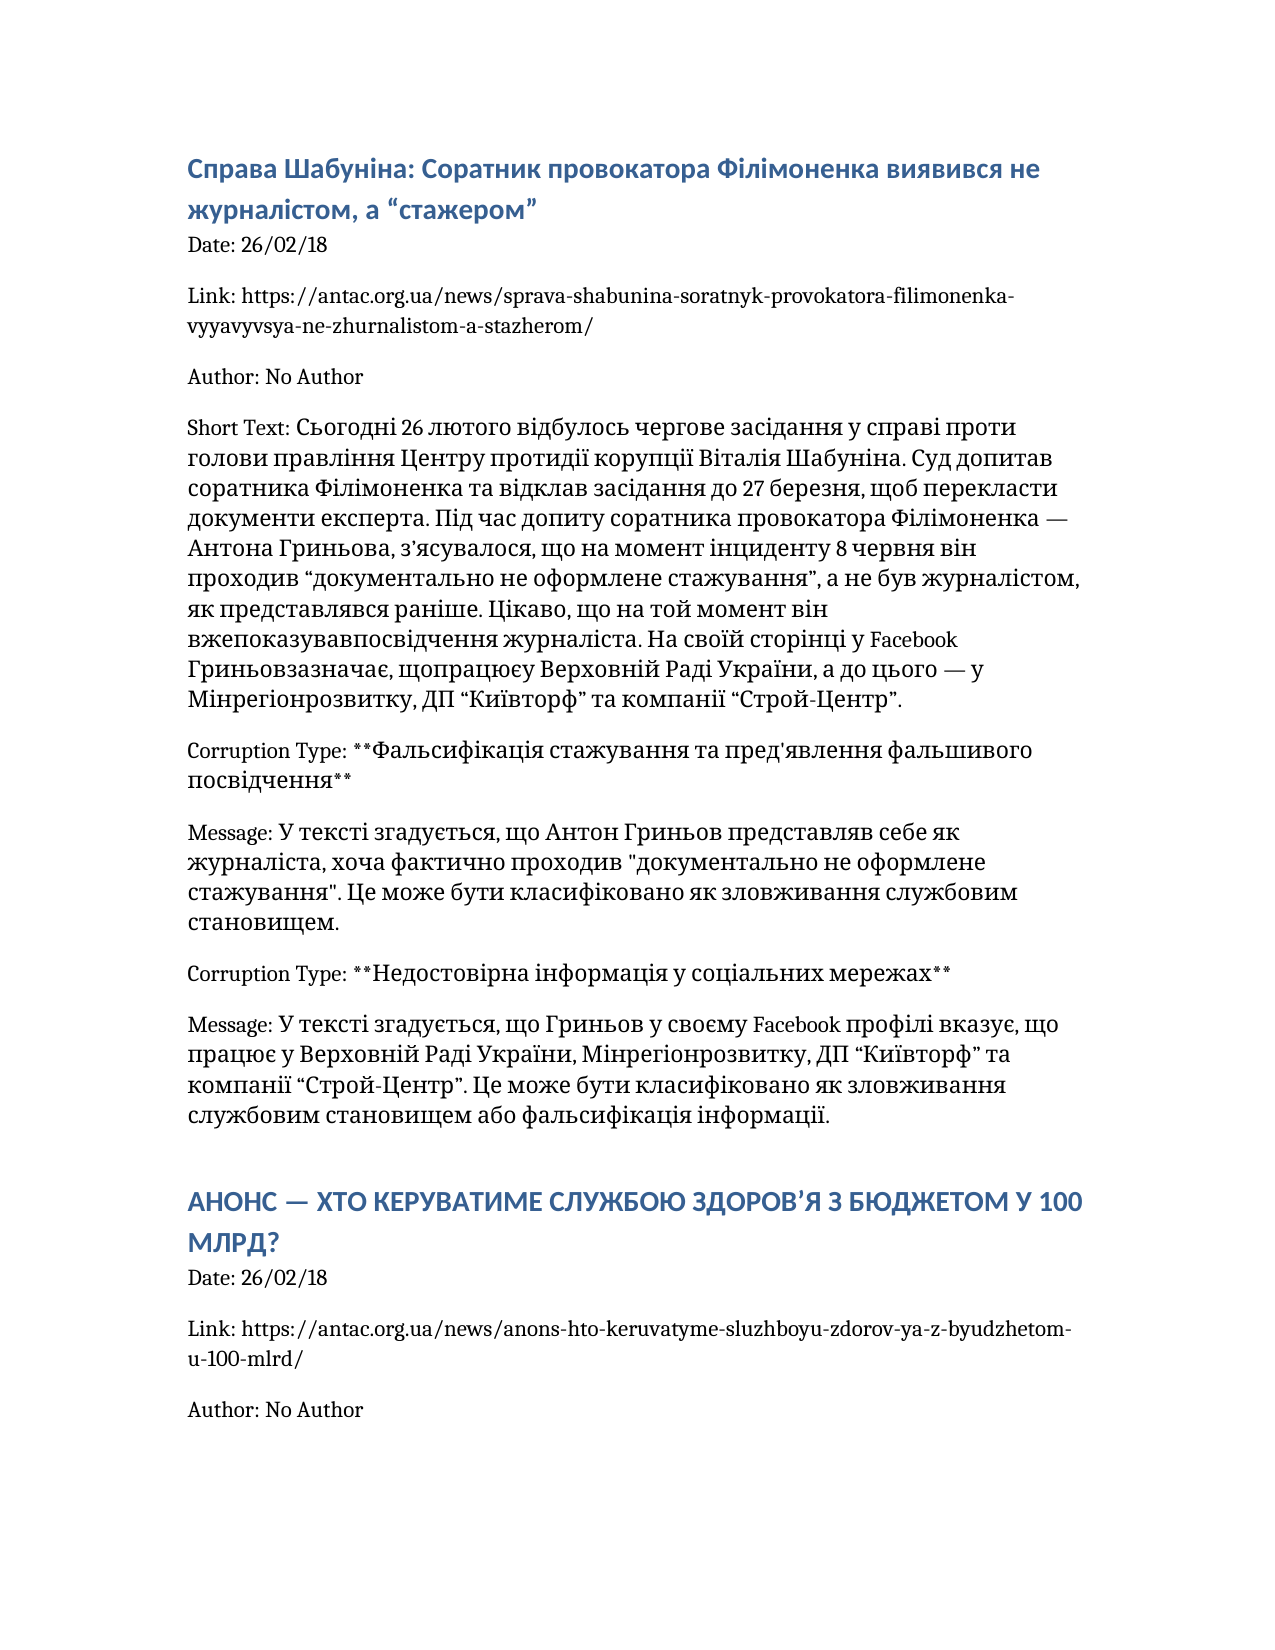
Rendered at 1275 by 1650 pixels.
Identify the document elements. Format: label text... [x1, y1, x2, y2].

subtitle Справа Шабуніна: Соратник провокатора Філімоненка виявився не журналістом, а “стажером” [187, 150, 1087, 227]
text Author: No Author [187, 1397, 1087, 1423]
text Message: У тексті згадується, що Антон Гриньов представляв себе як журналіста, хоча фактично проходив "документально не оформлене стажування". Це може бути класифіковано як зловживання службовим становищем. [187, 819, 1087, 936]
text Author: No Author [187, 364, 1087, 391]
text Message: У тексті згадується, що Гриньов у своєму Facebook профілі вказує, що працює у Верховній Раді України, Мінрегіонрозвитку, ДП “Київторф” та компанії “Строй-Центр”. Це може бути класифіковано як зловживання службовим становищем або фальсифікація інформації. [187, 1012, 1087, 1129]
text Link: https://antac.org.ua/news/anons-hto-keruvatyme-sluzhboyu-zdorov-ya-z-byudzhetom-u-100-mlrd/ [187, 1316, 1087, 1372]
text Corruption Type: **Фальсифікація стажування та пред'явлення фальшивого посвідчення** [187, 738, 1087, 795]
text Link: https://antac.org.ua/news/sprava-shabunina-soratnyk-provokatora-filimonenka-vyyavyvsya-ne-zhurnalistom-a-stazherom/ [187, 283, 1087, 339]
text Corruption Type: **Недостовірна інформація у соціальних мережах** [187, 961, 1087, 987]
text Short Text: Сьогодні 26 лютого відбулось чергове засідання у справі проти голови правління Центру протидії корупції Віталія Шабуніна. Суд допитав соратника Філімоненка та відклав засідання до 27 березня, щоб перекласти документи експерта. Під час допиту соратника провокатора Філімоненка — Антона Гриньова, з’ясувалося, що на момент інциденту 8 червня він проходив “документально не оформлене стажування”, а не був журналістом, як представлявся раніше. Цікаво, що на той момент він вжепоказувавпосвідчення журналіста. На своїй сторінці у Facebook Гриньовзазначає, щопрацюєу Верховній Раді України, а до цього — у Мінрегіонрозвитку, ДП “Київторф” та компанії “Строй-Центр”. [187, 415, 1087, 713]
subtitle АНОНС — ХТО КЕРУВАТИМЕ СЛУЖБОЮ ЗДОРОВ’Я З БЮДЖЕТОМ У 100 МЛРД? [187, 1183, 1087, 1259]
text Date: 26/02/18 [187, 1265, 1087, 1291]
text Date: 26/02/18 [187, 232, 1087, 258]
